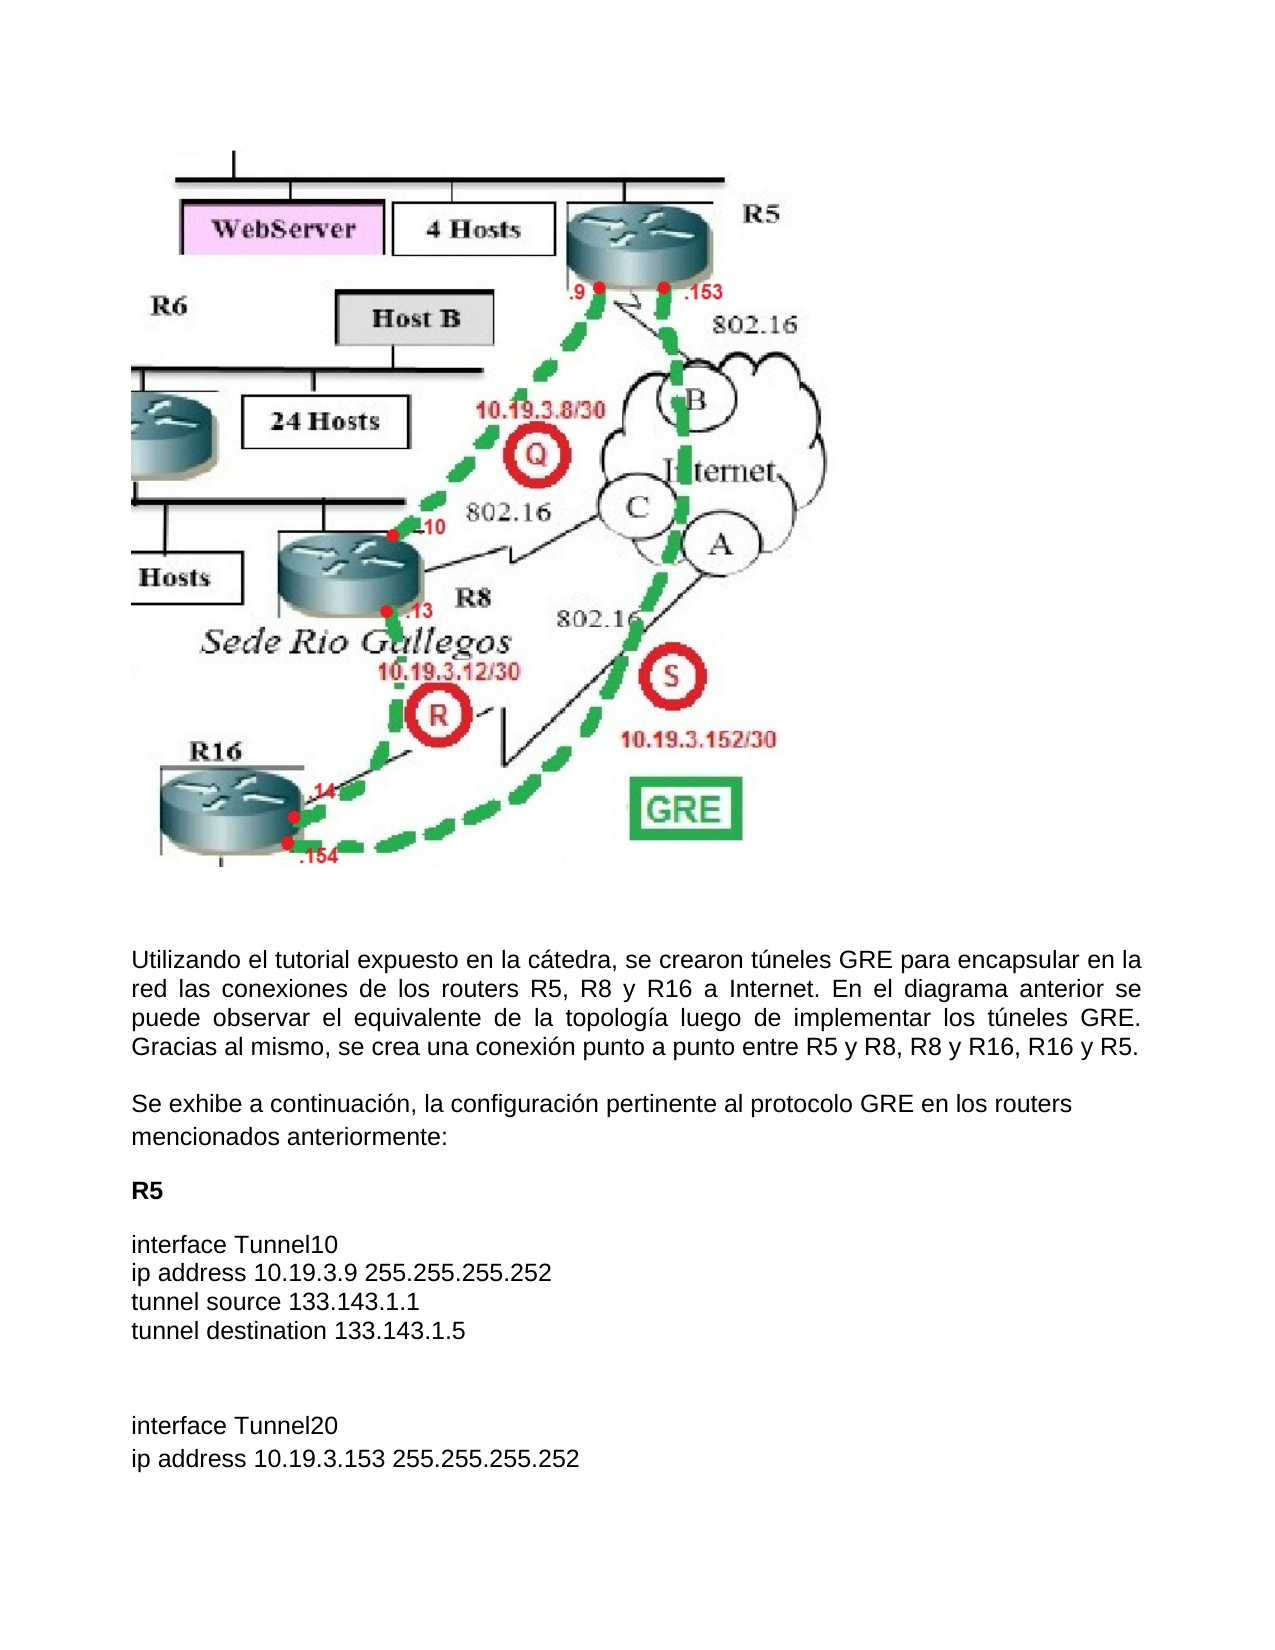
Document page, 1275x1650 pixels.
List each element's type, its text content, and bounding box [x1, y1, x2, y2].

text ip address 10.19.3.9 255.255.255.252 [131, 1258, 1144, 1287]
text ip address 10.19.3.153 255.255.255.252 [131, 1444, 1144, 1472]
text tunnel source 133.143.1.1 [131, 1287, 1144, 1316]
picture [131, 147, 835, 867]
text R5 [131, 1176, 1144, 1204]
text Utilizando el tutorial expuesto en la cátedra, se crearon túneles GRE para encapsular en la red las conexiones de los routers R5, R8 y R16 a Internet. En el diagrama anterior se puede observar el equivalente de la topología luego de implementar los túneles GRE. Gracias al mismo, se crea una conexión punto a punto entre R5 y R8, R8 y R16, R16 y R5. [131, 945, 1144, 1060]
text Se exhibe a continuación, la configuración pertinente al protocolo GRE en los routers mencionados anteriormente: [131, 1089, 1144, 1151]
text interface Tunnel10 [131, 1230, 1144, 1258]
text interface Tunnel20 [131, 1411, 1144, 1439]
text tunnel destination 133.143.1.5 [131, 1316, 1144, 1345]
